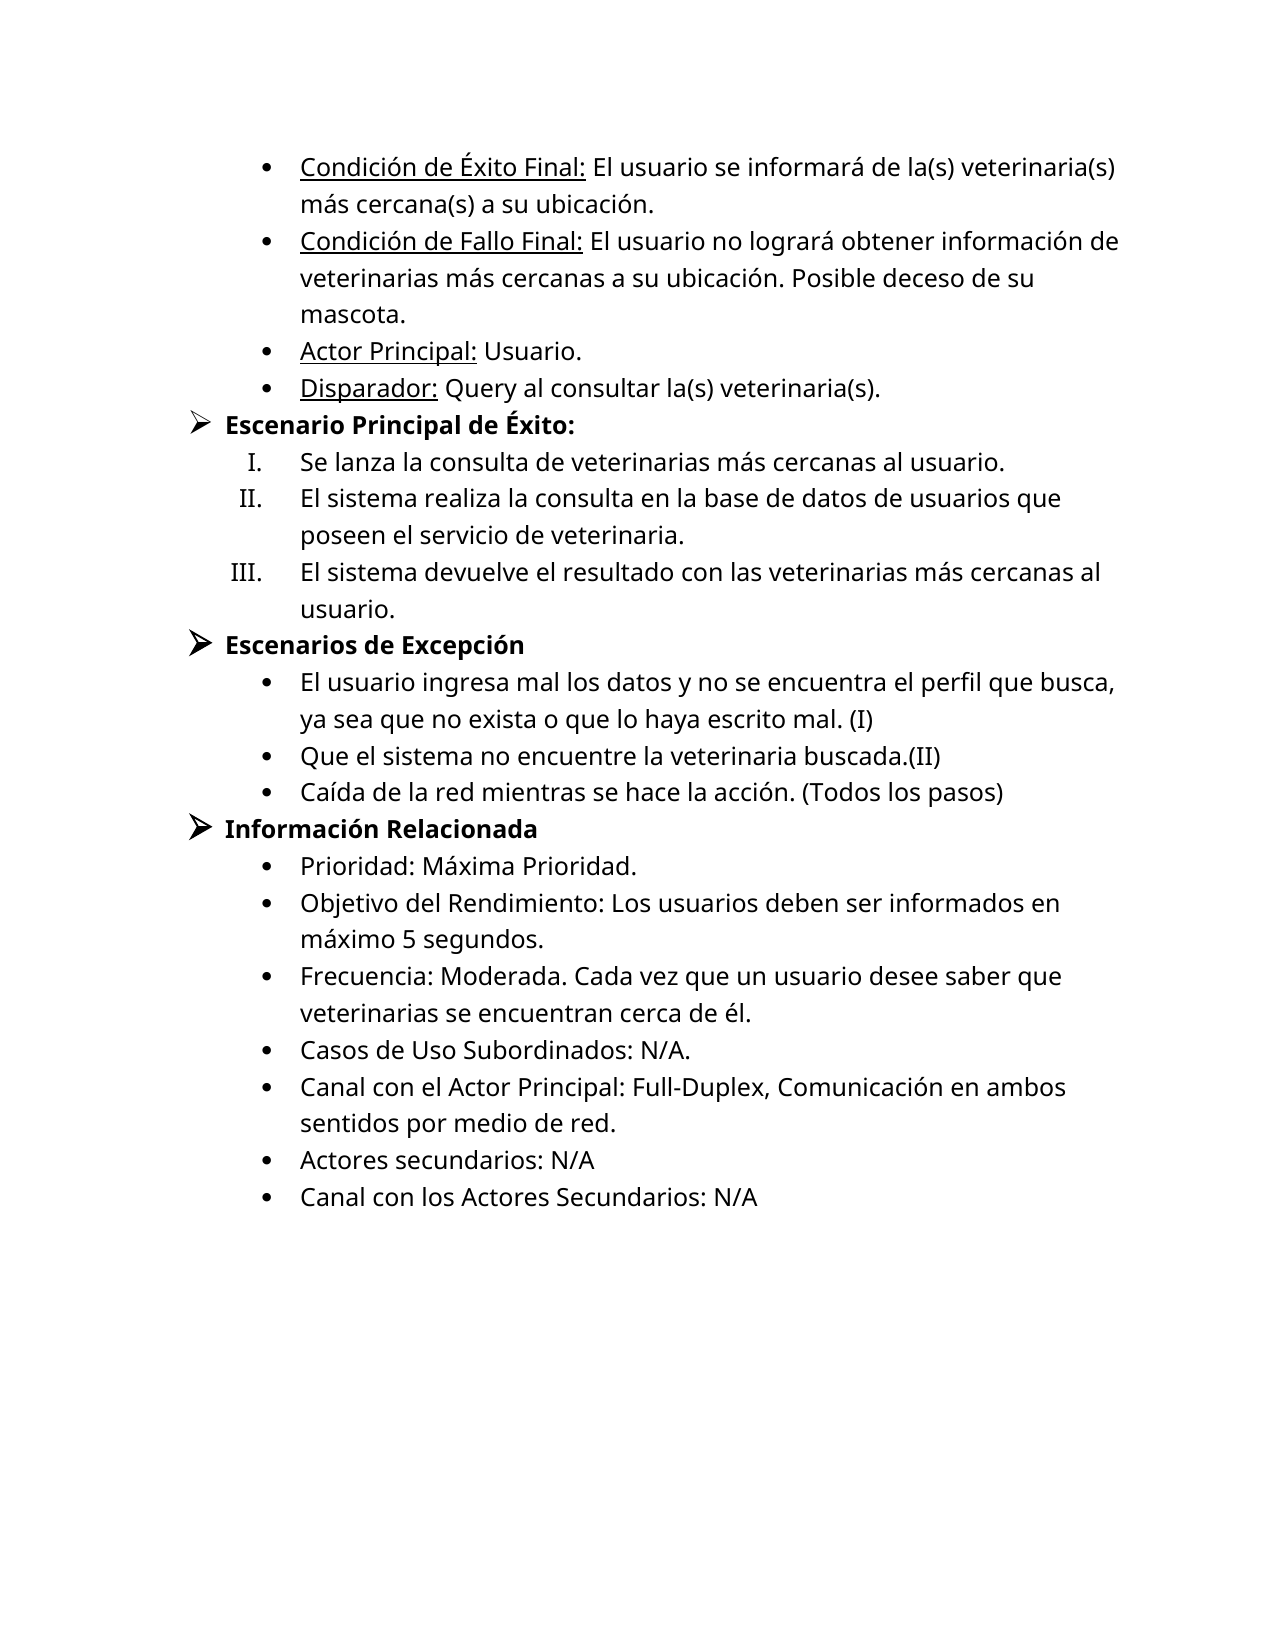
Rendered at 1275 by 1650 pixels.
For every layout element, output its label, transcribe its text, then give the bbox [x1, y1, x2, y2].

list Canal con el Actor Principal: Full-Duplex, Comunicación en ambos sentidos por medio de red. [262, 1069, 1125, 1140]
list El sistema devuelve el resultado con las veterinarias más cercanas al usuario. [262, 554, 1125, 625]
list Escenarios de Excepción [187, 628, 1125, 662]
list Condición de Fallo Final: El usuario no logrará obtener información de veterinarias más cercanas a su ubicación. Posible deceso de su mascota. [262, 223, 1125, 331]
list El usuario ingresa mal los datos y no se encuentra el perfil que busca, ya sea que no exista o que lo haya escrito mal. (I) [262, 665, 1125, 736]
list Canal con los Actores Secundarios: N/A [262, 1179, 1125, 1214]
list Disparador: Query al consultar la(s) veterinaria(s). [262, 371, 1125, 405]
list Prioridad: Máxima Prioridad. [262, 849, 1125, 883]
list Objetivo del Rendimiento: Los usuarios deben ser informados en máximo 5 segundos. [262, 885, 1125, 956]
list Se lanza la consulta de veterinarias más cercanas al usuario. [262, 444, 1125, 478]
list Escenario Principal de Éxito: [187, 407, 1125, 441]
list Actor Principal: Usuario. [262, 334, 1125, 368]
list Información Relacionada [187, 812, 1125, 846]
list Caída de la red mientras se hace la acción. (Todos los pasos) [262, 775, 1125, 809]
list Condición de Éxito Final: El usuario se informará de la(s) veterinaria(s) más cercana(s) a su ubicación. [262, 150, 1125, 221]
list Actores secundarios: N/A [262, 1143, 1125, 1177]
list El sistema realiza la consulta en la base de datos de usuarios que poseen el servicio de veterinaria. [262, 481, 1125, 552]
list Frecuencia: Moderada. Cada vez que un usuario desee saber que veterinarias se encuentran cerca de él. [262, 959, 1125, 1030]
list Que el sistema no encuentre la veterinaria buscada.(II) [262, 738, 1125, 772]
list Casos de Uso Subordinados: N/A. [262, 1032, 1125, 1067]
